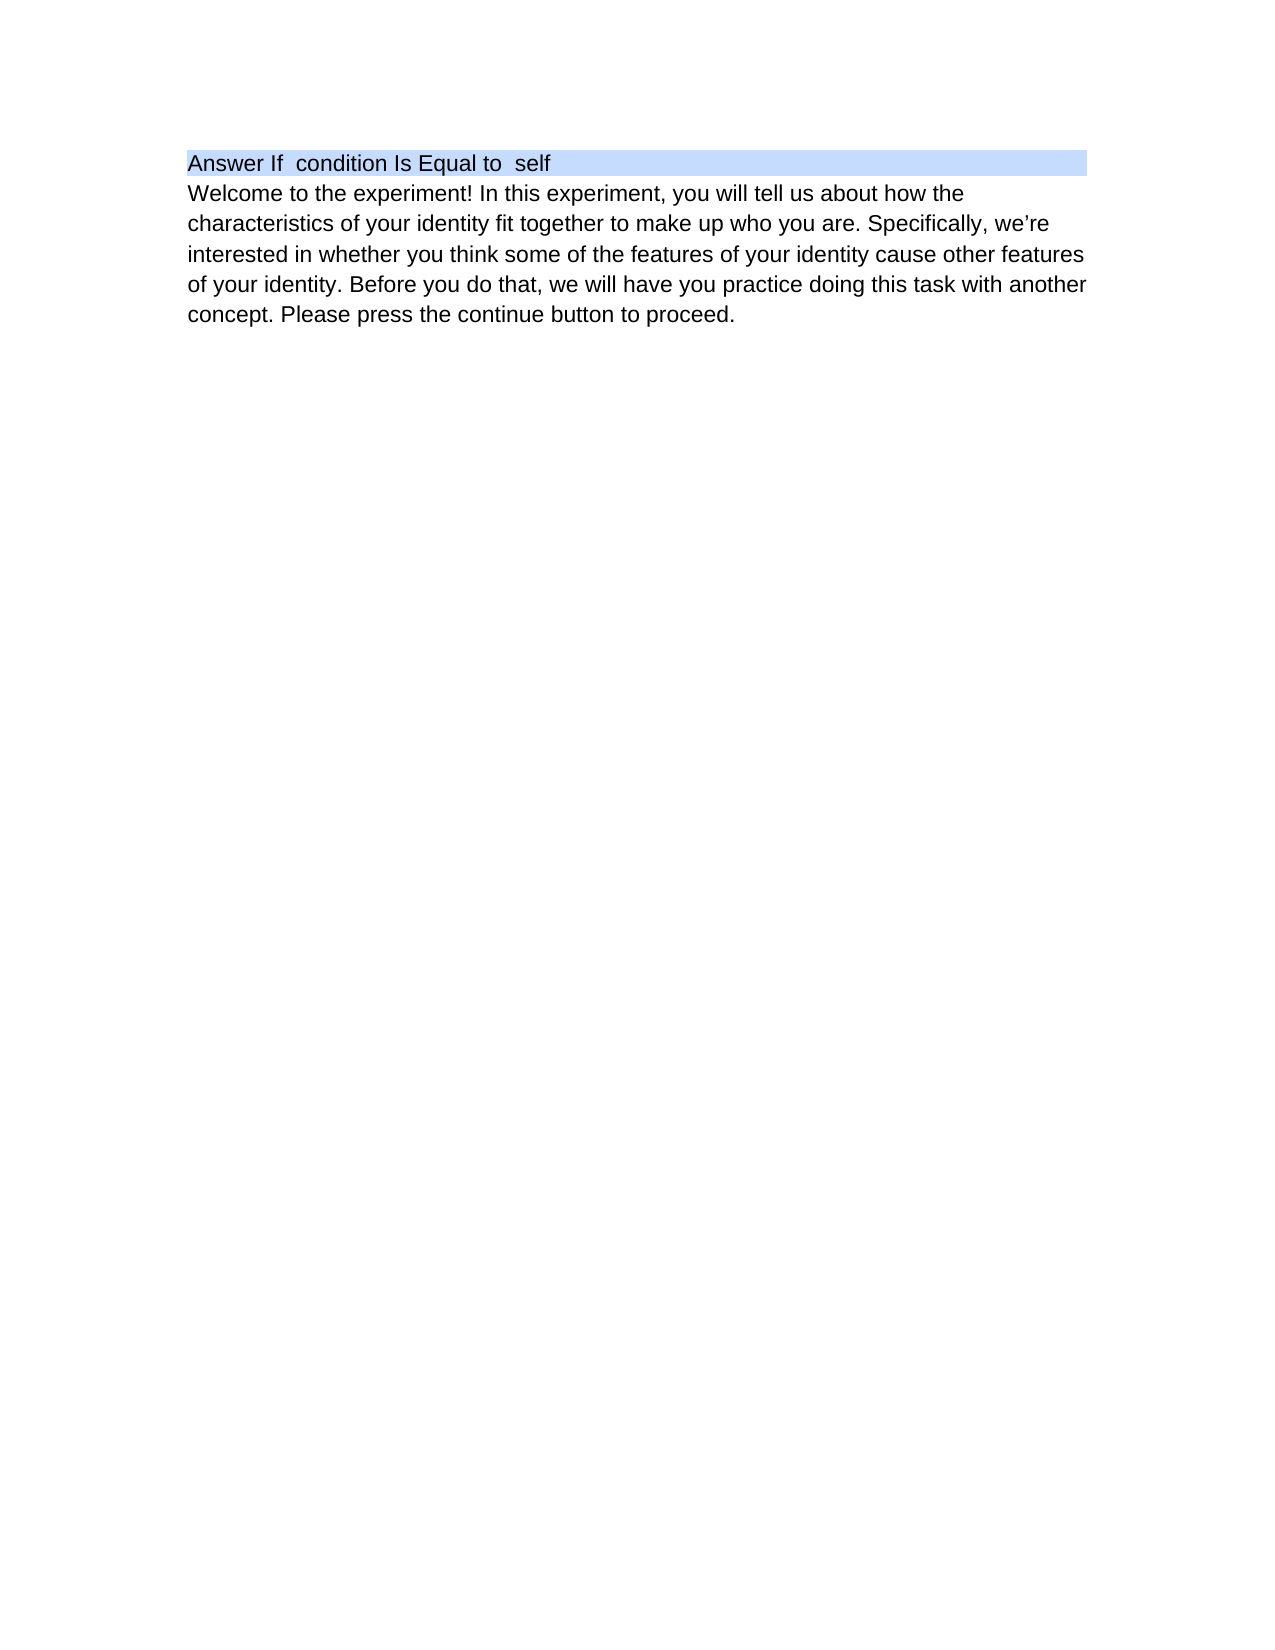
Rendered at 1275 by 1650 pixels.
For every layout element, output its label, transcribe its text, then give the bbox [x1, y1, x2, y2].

text Welcome to the experiment! In this experiment, you will tell us about how the characteristics of your identity fit together to make up who you are. Specifically, we’re interested in whether you think some of the features of your identity cause other features of your identity. Before you do that, we will have you practice doing this task with another concept. Please press the continue button to proceed. [187, 180, 1087, 327]
text Answer If condition Is Equal to self [187, 150, 1087, 176]
